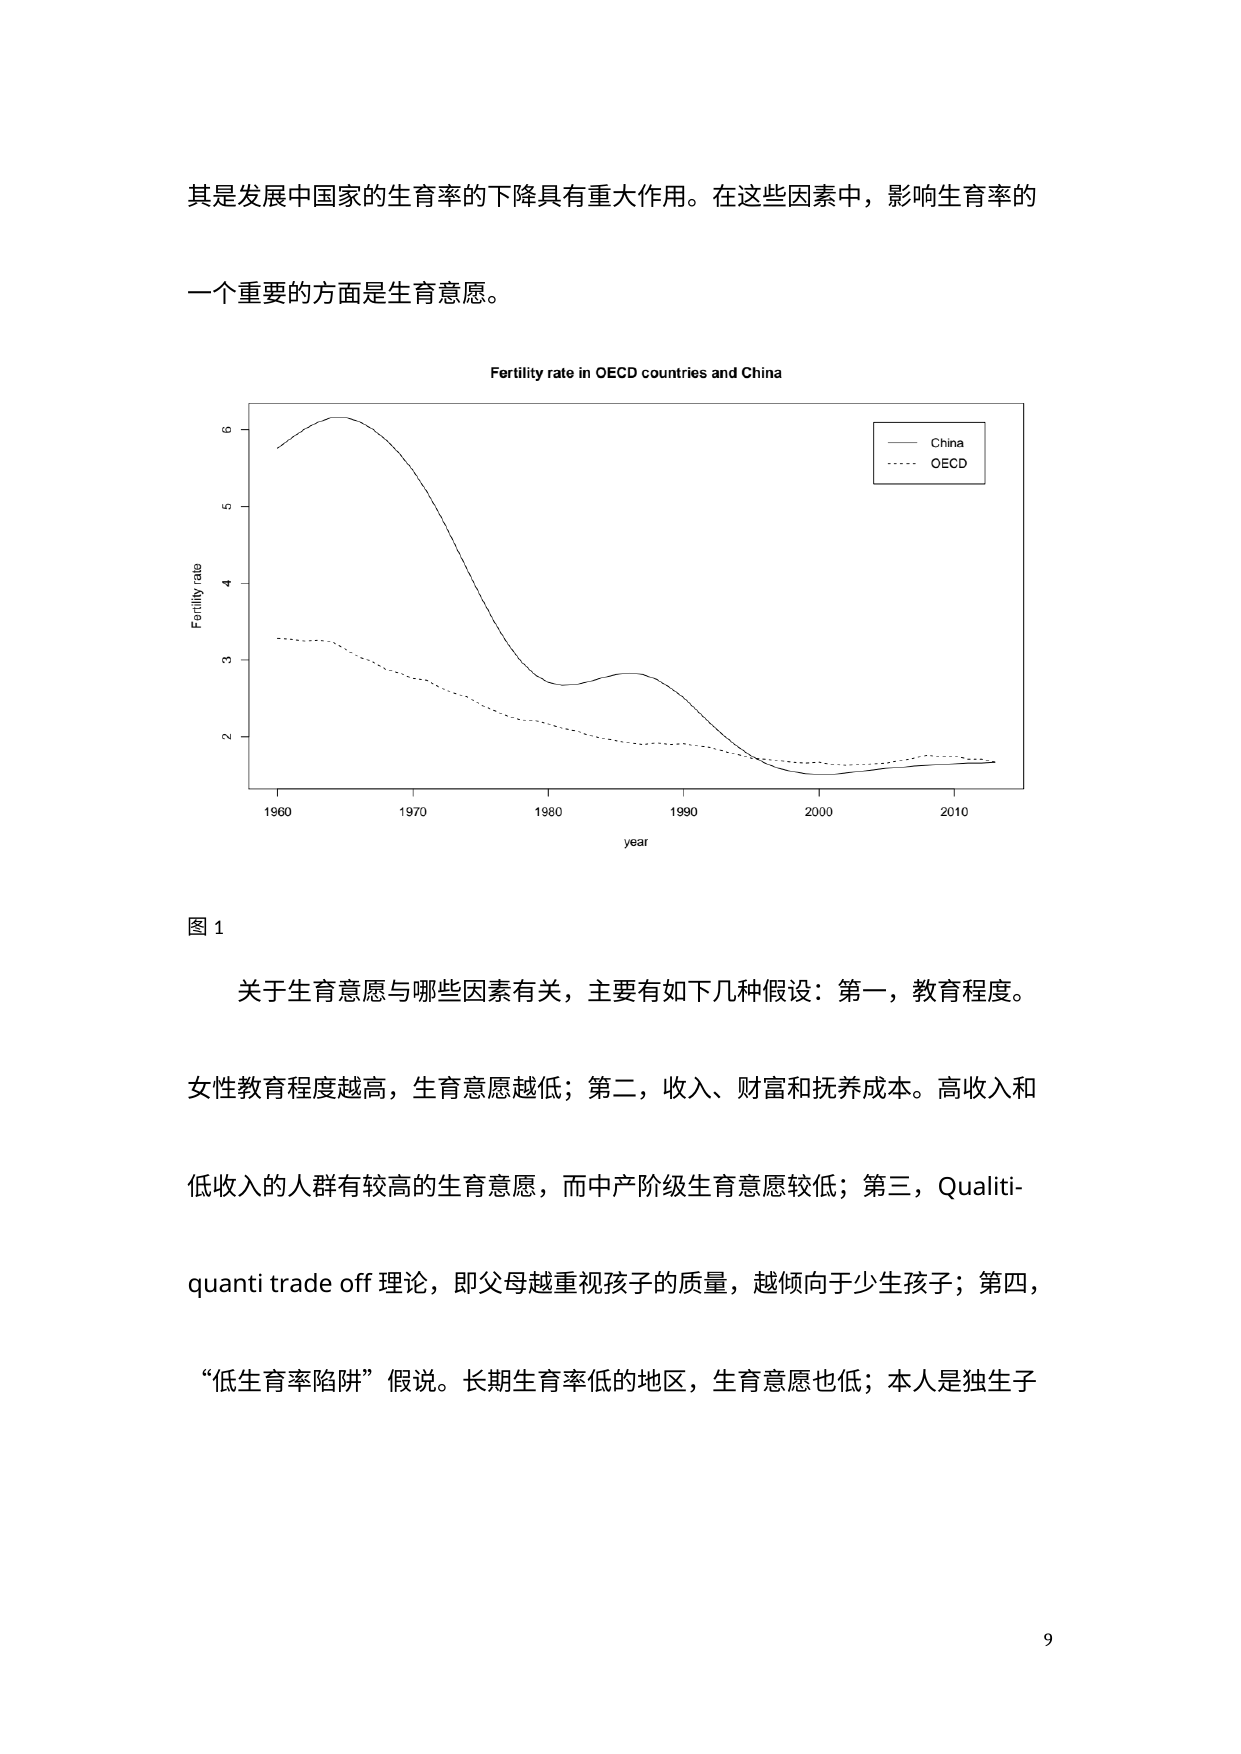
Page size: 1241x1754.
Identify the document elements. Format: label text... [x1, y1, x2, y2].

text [187, 957, 1053, 1412]
text 图 1 [187, 909, 1053, 942]
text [187, 162, 1053, 324]
